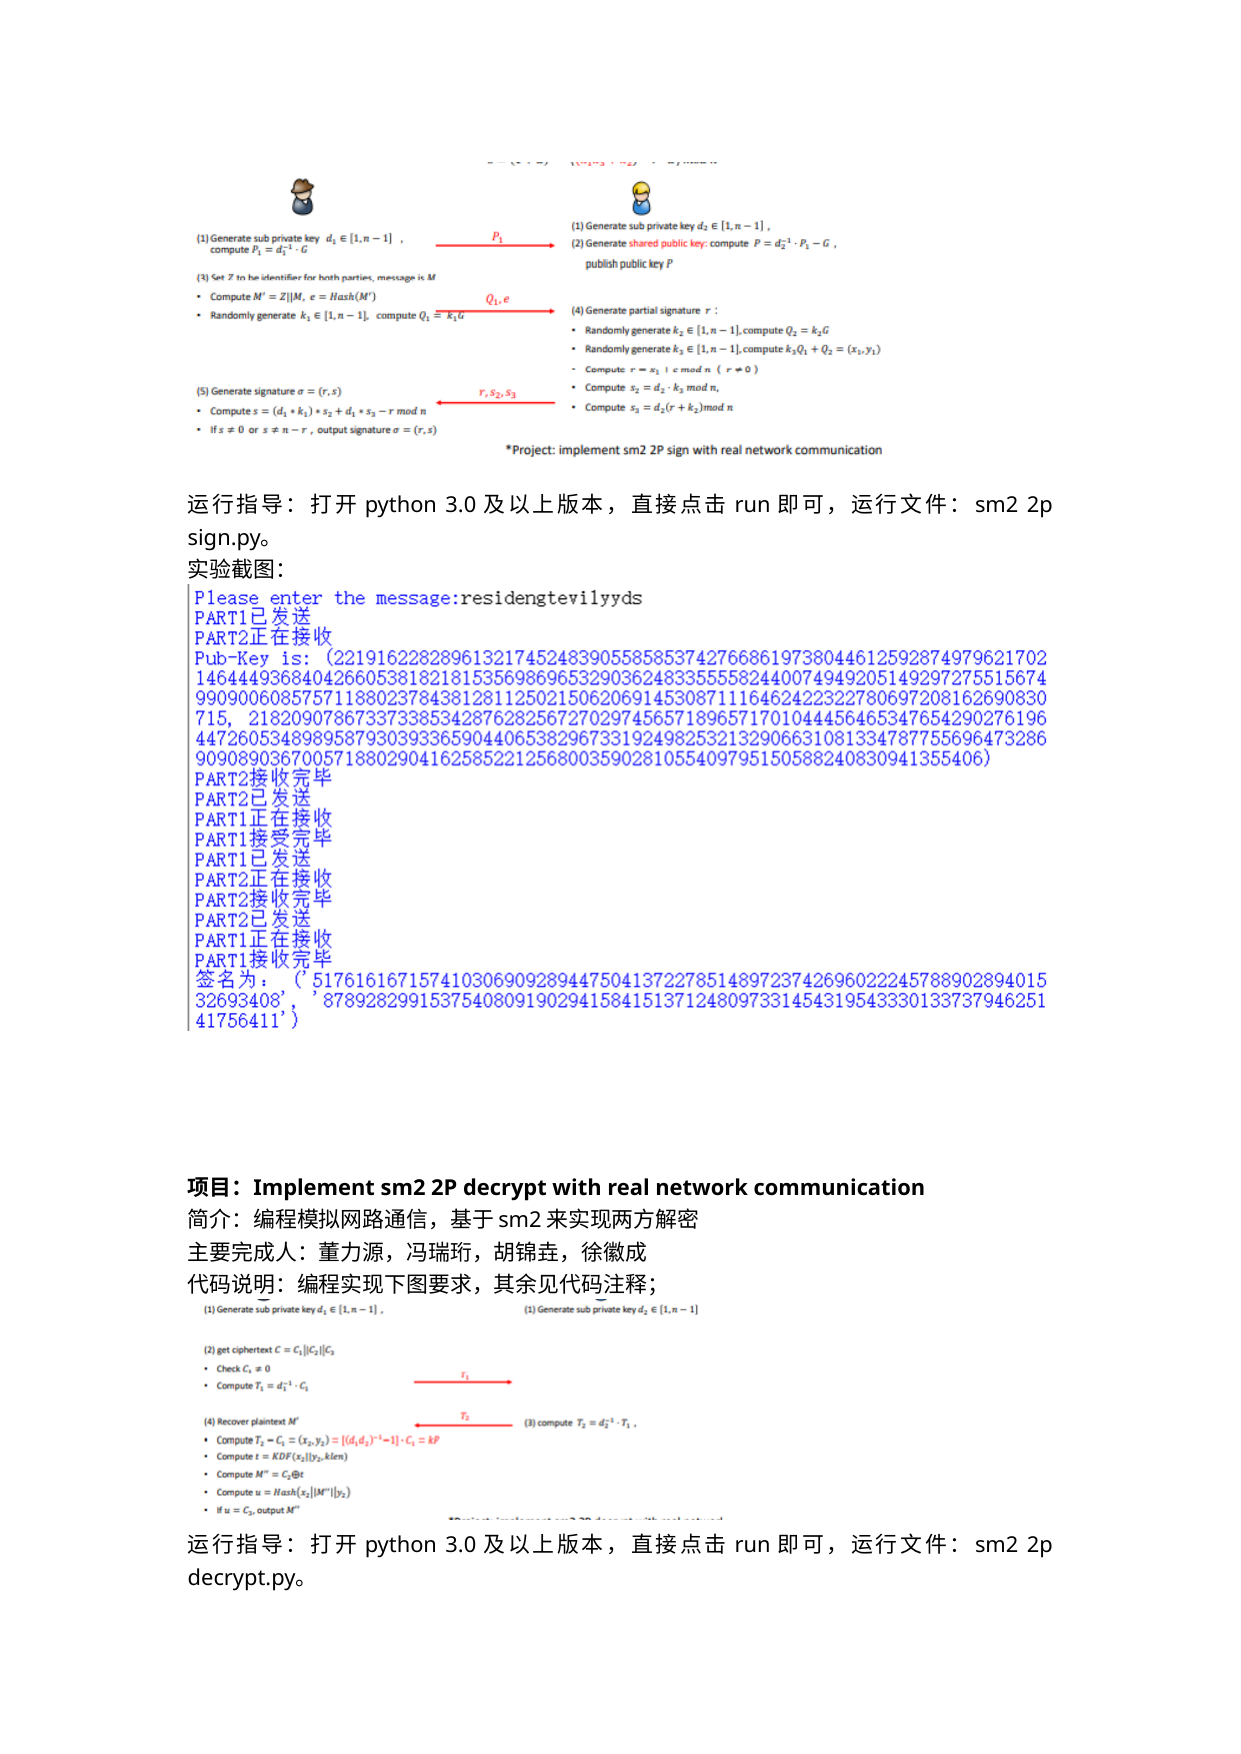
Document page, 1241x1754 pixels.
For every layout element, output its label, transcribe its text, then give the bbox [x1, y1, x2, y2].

text 运行指导：打开python 3.0及以上版本，直接点击run即可，运行文件：sm2 2p sign.py。 [187, 487, 1053, 552]
picture [187, 1299, 723, 1520]
picture [187, 162, 914, 468]
picture [187, 584, 1053, 1031]
text 代码说明：编程实现下图要求，其余见代码注释； [187, 1267, 1053, 1299]
text 运行指导：打开python 3.0及以上版本，直接点击run即可，运行文件：sm2 2p decrypt.py。 [187, 1527, 1053, 1592]
text 项目：Implement sm2 2P decrypt with real network communication [187, 1169, 1053, 1202]
text 实验截图： [187, 552, 1053, 584]
text 简介：编程模拟网路通信，基于sm2来实现两方解密 [187, 1202, 1053, 1234]
text 主要完成人：董力源，冯瑞珩，胡锦垚，徐徽成 [187, 1234, 1053, 1267]
